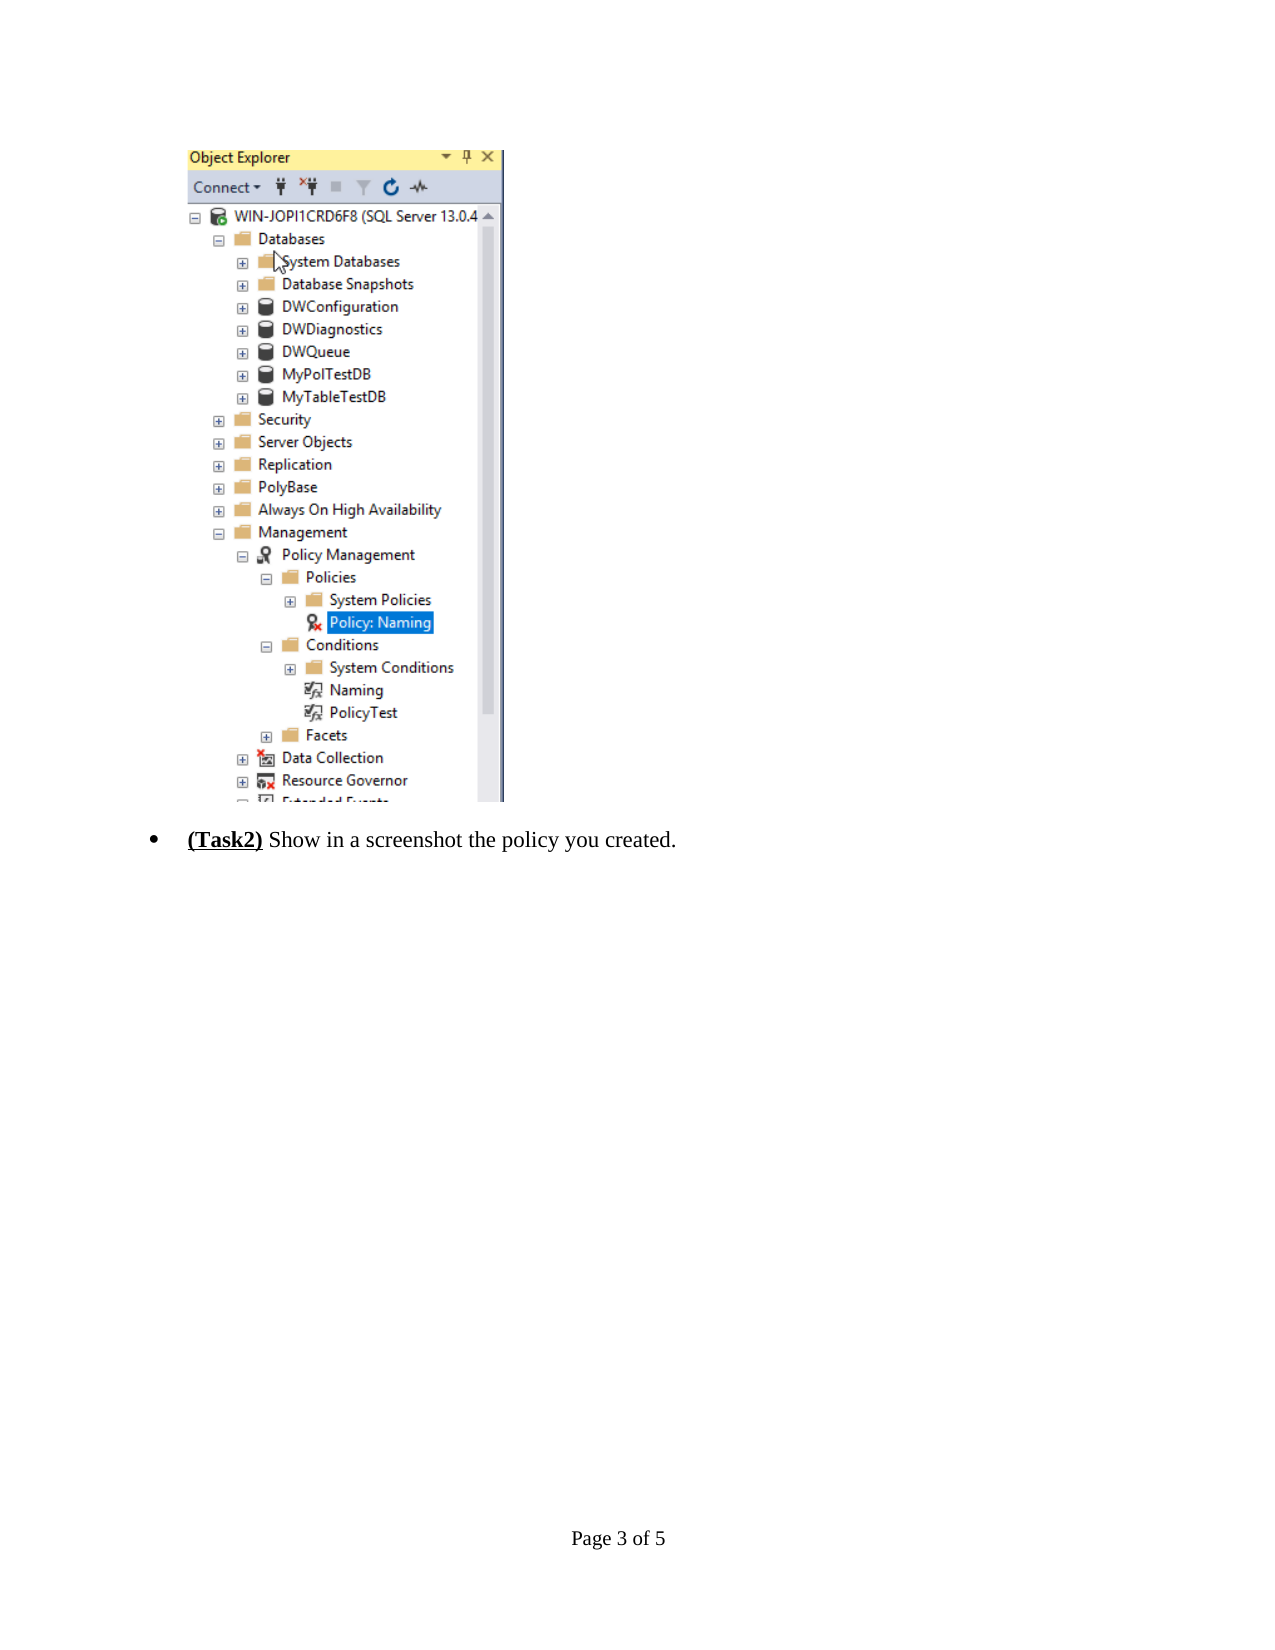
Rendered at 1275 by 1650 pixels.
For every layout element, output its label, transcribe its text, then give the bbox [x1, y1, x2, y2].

list (Task2) Show in a screenshot the policy you created. [150, 826, 1125, 852]
picture [187, 150, 504, 802]
